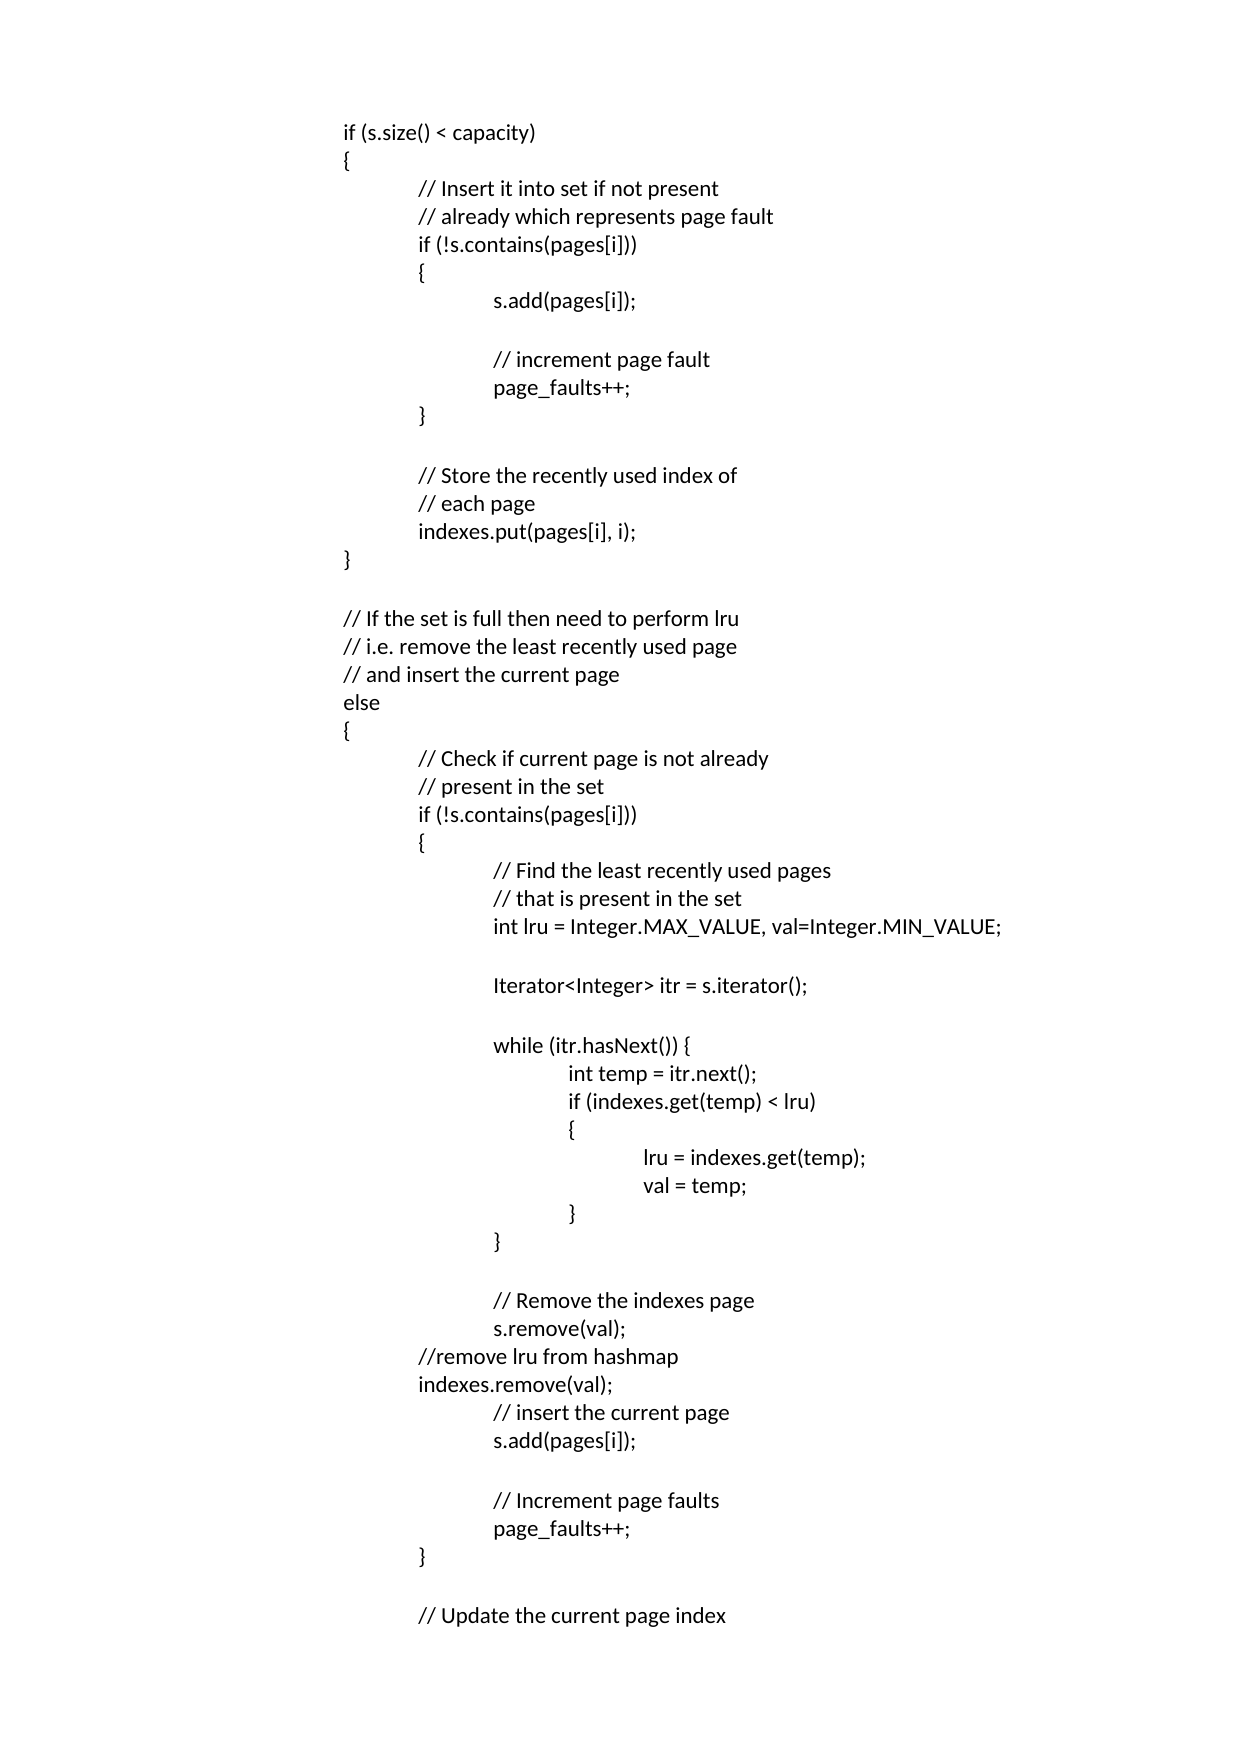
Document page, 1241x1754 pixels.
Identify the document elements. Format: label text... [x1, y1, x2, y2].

text // Remove the indexes page [118, 1286, 1122, 1314]
text if (indexes.get(temp) < lru) [118, 1087, 1122, 1115]
text s.add(pages[i]); [118, 286, 1122, 314]
text // Insert it into set if not present [118, 174, 1122, 202]
text // each page [118, 489, 1122, 517]
text s.add(pages[i]); [118, 1426, 1122, 1454]
text indexes.remove(val); [118, 1370, 1122, 1398]
text // present in the set [118, 772, 1122, 800]
text while (itr.hasNext()) { [118, 1031, 1122, 1059]
text { [118, 828, 1122, 856]
text // Check if current page is not already [118, 744, 1122, 772]
text int temp = itr.next(); [118, 1059, 1122, 1087]
text if (!s.contains(pages[i])) [118, 230, 1122, 258]
text indexes.put(pages[i], i); [118, 517, 1122, 545]
text if (s.size() < capacity) [118, 118, 1122, 146]
text // that is present in the set [118, 884, 1122, 912]
text // already which represents page fault [118, 202, 1122, 230]
text // Store the recently used index of [118, 461, 1122, 489]
text //remove lru from hashmap [118, 1342, 1122, 1370]
text { [118, 716, 1122, 744]
text } [118, 1199, 1122, 1227]
text // i.e. remove the least recently used page [118, 632, 1122, 660]
text // and insert the current page [118, 660, 1122, 688]
text int lru = Integer.MAX_VALUE, val=Integer.MIN_VALUE; [118, 912, 1122, 940]
text { [118, 1115, 1122, 1143]
text { [118, 146, 1122, 174]
text s.remove(val); [118, 1314, 1122, 1342]
text // increment page fault [118, 346, 1122, 373]
text else [118, 688, 1122, 716]
text } [118, 402, 1122, 429]
text // Find the least recently used pages [118, 856, 1122, 884]
text // insert the current page [118, 1398, 1122, 1426]
text page_faults++; [118, 373, 1122, 402]
text { [118, 258, 1122, 286]
text lru = indexes.get(temp); [118, 1143, 1122, 1171]
text val = temp; [118, 1171, 1122, 1199]
text // Update the current page index [118, 1601, 1122, 1629]
text Iterator<Integer> itr = s.iterator(); [118, 972, 1122, 1000]
text } [118, 1227, 1122, 1255]
text // If the set is full then need to perform lru [118, 604, 1122, 632]
text // Increment page faults [118, 1486, 1122, 1514]
text } [118, 545, 1122, 573]
text page_faults++; [118, 1514, 1122, 1542]
text } [118, 1542, 1122, 1570]
text if (!s.contains(pages[i])) [118, 800, 1122, 828]
